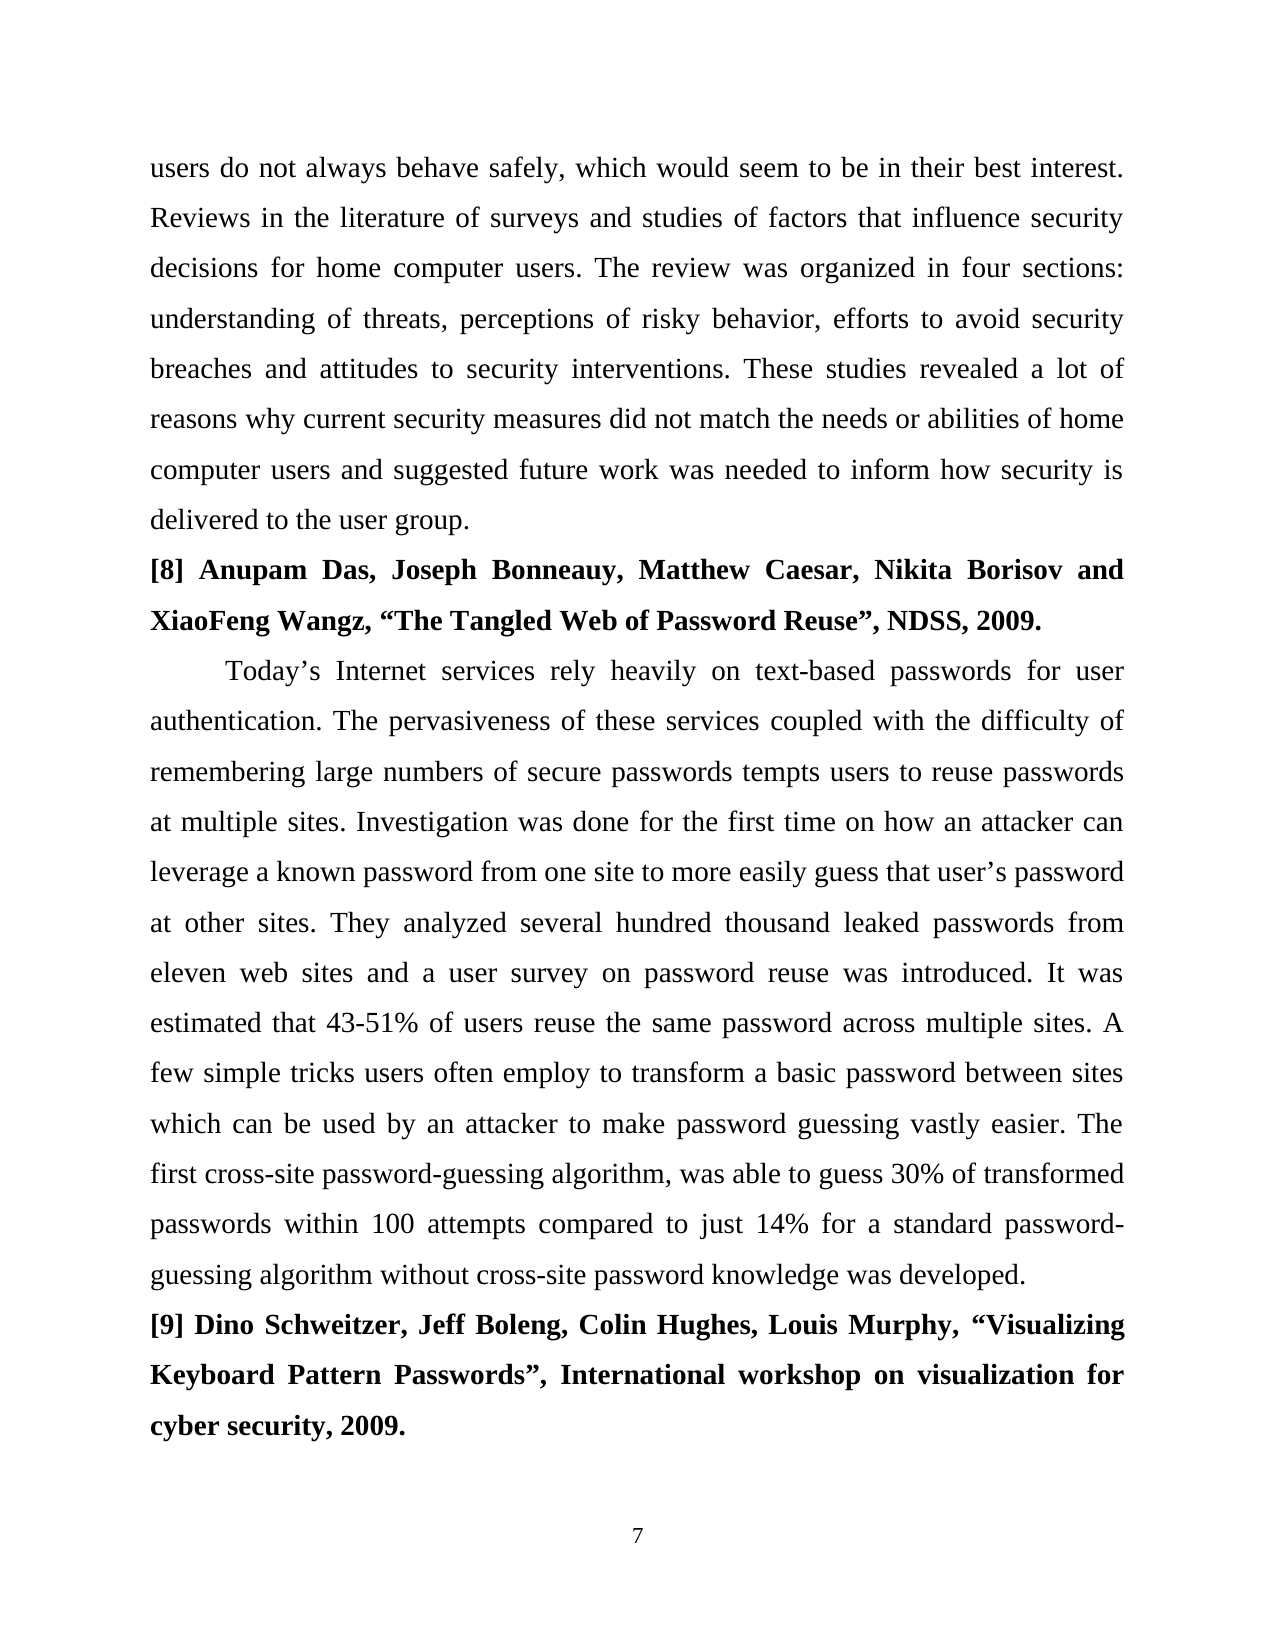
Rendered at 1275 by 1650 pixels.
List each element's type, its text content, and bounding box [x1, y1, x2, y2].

text [8] Anupam Das, Joseph Bonneauy, Matthew Caesar, Nikita Borisov and XiaoFeng Wangz, “The Tangled Web of Password Reuse”, NDSS, 2009. [150, 552, 1125, 636]
text [9] Dino Schweitzer, Jeff Boleng, Colin Hughes, Louis Murphy, “Visualizing Keyboard Pattern Passwords”, International workshop on visualization for cyber security, 2009. [150, 1307, 1125, 1441]
text Today’s Internet services rely heavily on text-based passwords for user authentication. The pervasiveness of these services coupled with the difficulty of remembering large numbers of secure passwords tempts users to reuse passwords at multiple sites. Investigation was done for the first time on how an attacker can leverage a known password from one site to more easily guess that user’s password at other sites. They analyzed several hundred thousand leaked passwords from eleven web sites and a user survey on password reuse was introduced. It was estimated that 43-51% of users reuse the same password across multiple sites. A few simple tricks users often employ to transform a basic password between sites which can be used by an attacker to make password guessing vastly easier. The first cross-site password-guessing algorithm, was able to guess 30% of transformed passwords within 100 attempts compared to just 14% for a standard password-guessing algorithm without cross-site password knowledge was developed. [150, 653, 1125, 1290]
